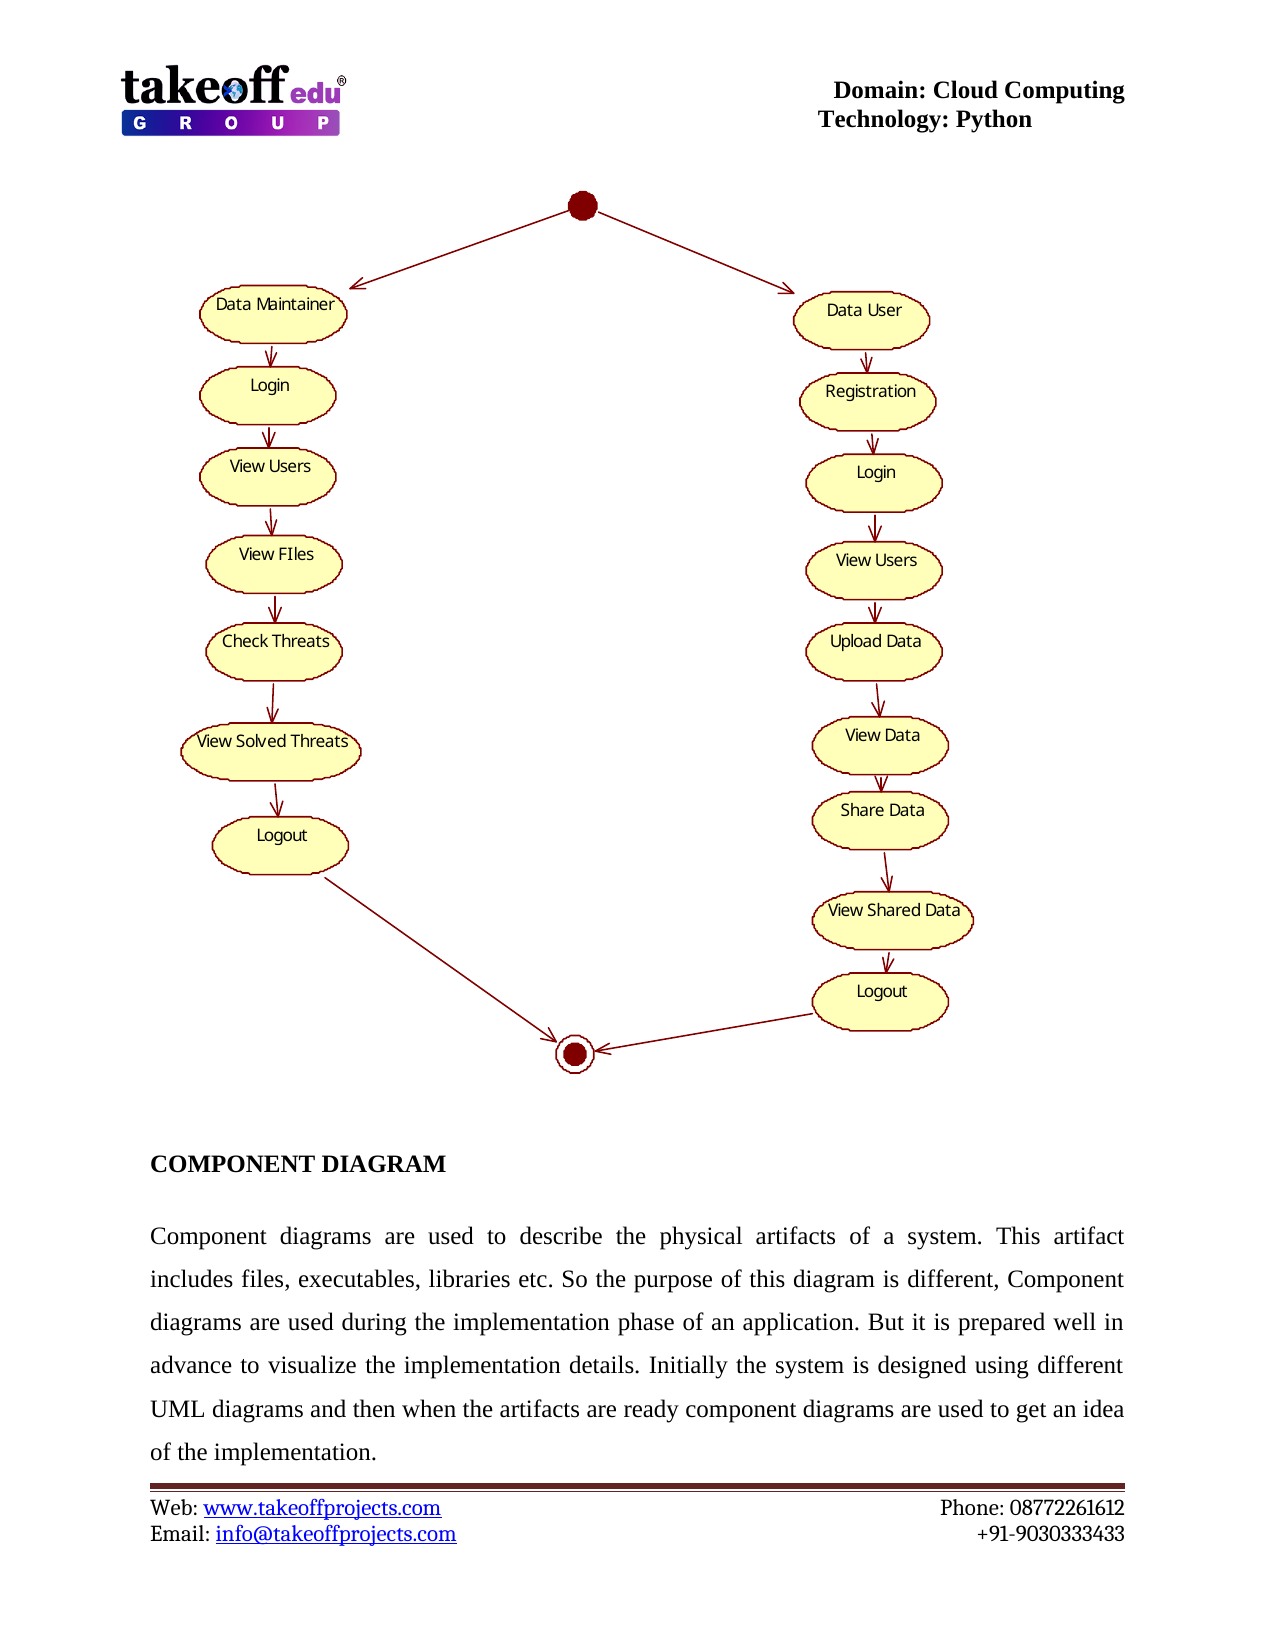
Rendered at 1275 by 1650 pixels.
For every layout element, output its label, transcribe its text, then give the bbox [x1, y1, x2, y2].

text Component diagrams are used to describe the physical artifacts of a system. This artifact includes files, executables, libraries etc. So the purpose of this diagram is different, Component diagrams are used during the implementation phase of an application. But it is prepared well in advance to visualize the implementation details. Initially the system is designed using different UML diagrams and then when the artifacts are ready component diagrams are used to get an idea of the implementation. [150, 1221, 1125, 1466]
text COMPONENT DIAGRAM [150, 1149, 1125, 1178]
picture [118, 60, 349, 146]
